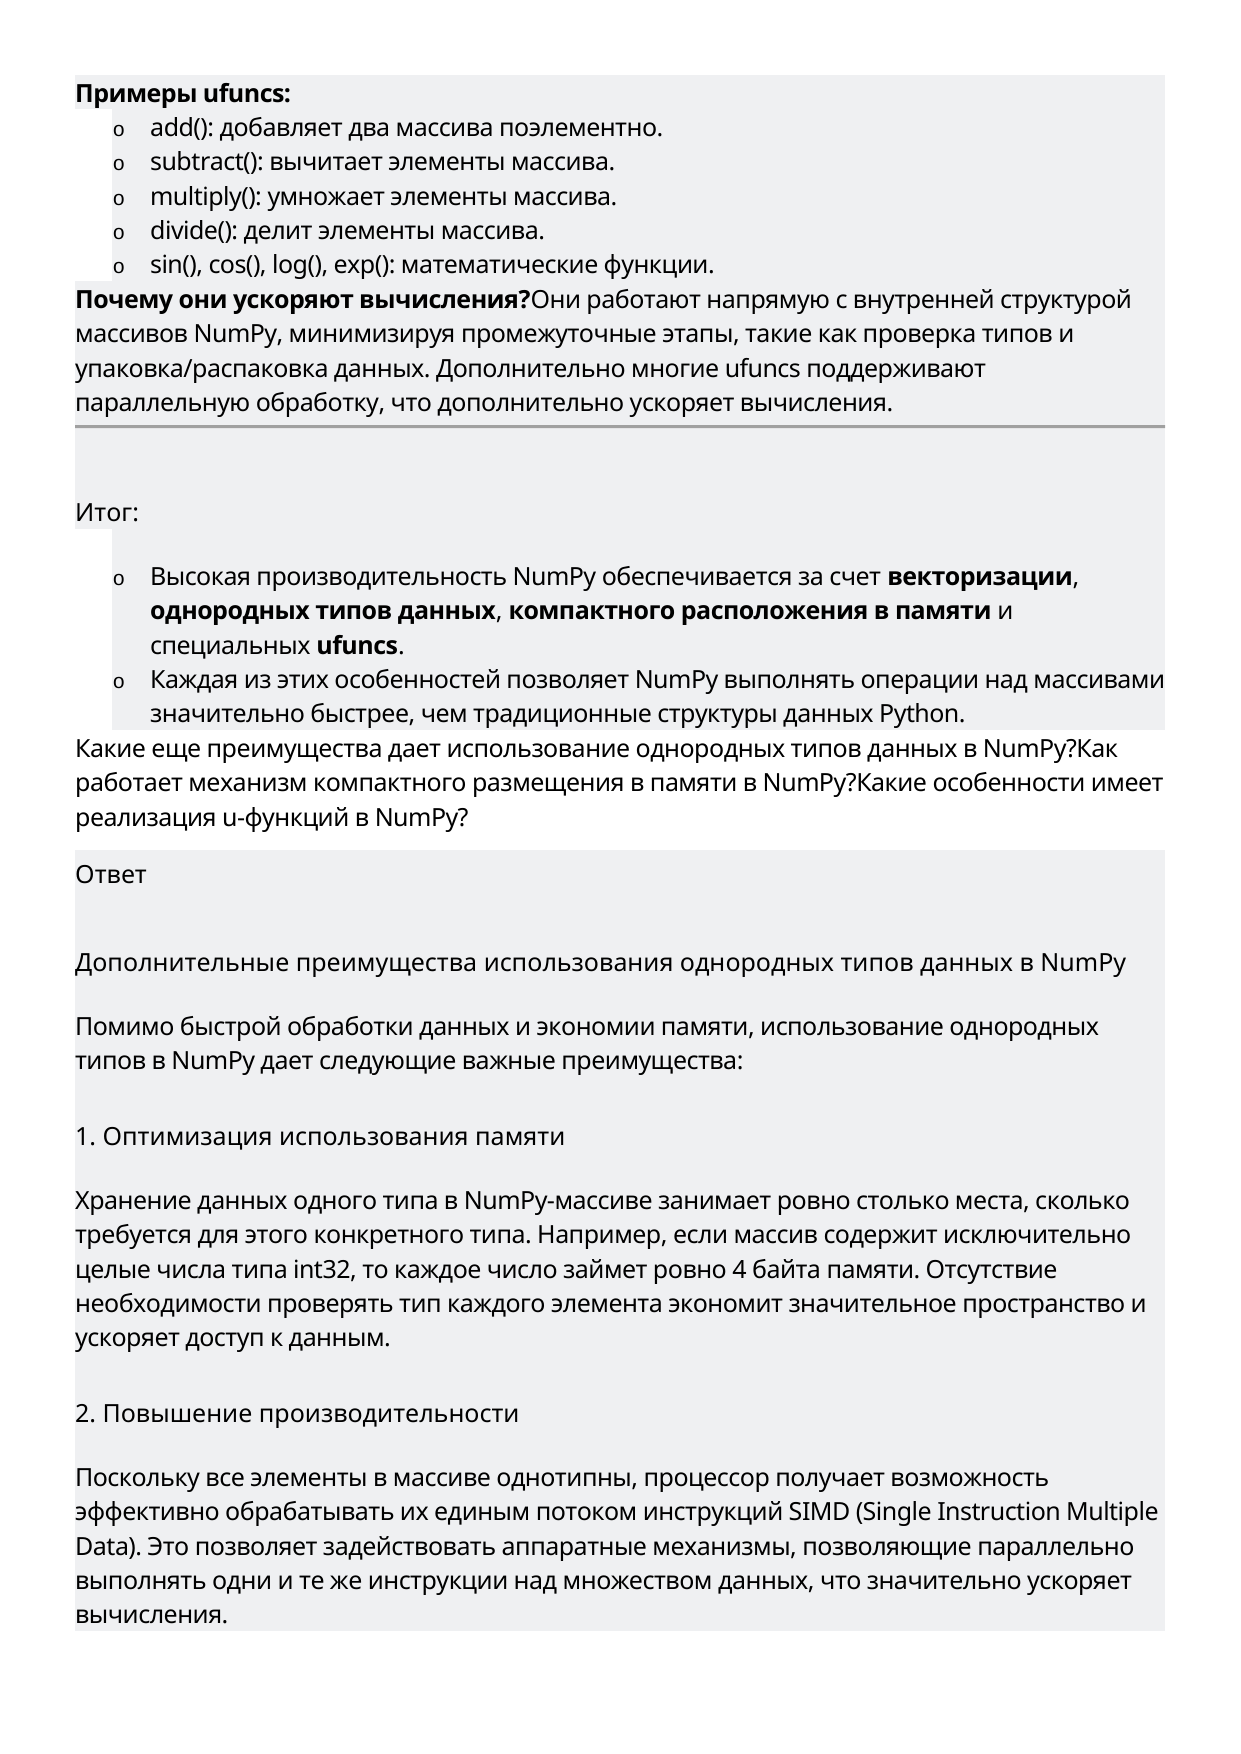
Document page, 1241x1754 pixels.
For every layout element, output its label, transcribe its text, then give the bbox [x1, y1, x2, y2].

text Ответ [75, 850, 1165, 891]
list multiply(): умножает элементы массива. [112, 178, 1165, 212]
list divide(): делит элементы массива. [112, 212, 1165, 247]
text Помимо быстрой обработки данных и экономии памяти, использование однородных типов в NumPy дает следующие важные преимущества: [75, 1008, 1165, 1077]
text Почему они ускоряют вычисления?Они работают напрямую с внутренней структурой массивов NumPy, минимизируя промежуточные этапы, такие как проверка типов и упаковка/распаковка данных. Дополнительно многие ufuncs поддерживают параллельную обработку, что дополнительно ускоряет вычисления. [75, 281, 1165, 419]
text Поскольку все элементы в массиве однотипны, процессор получает возможность эффективно обрабатывать их единым потоком инструкций SIMD (Single Instruction Multiple Data). Это позволяет задействовать аппаратные механизмы, позволяющие параллельно выполнять одни и те же инструкции над множеством данных, что значительно ускоряет вычисления. [75, 1459, 1165, 1631]
list subtract(): вычитает элементы массива. [112, 144, 1165, 178]
list add(): добавляет два массива поэлементно. [112, 109, 1165, 144]
text 2. Повышение производительности [75, 1383, 1165, 1430]
text 1. Оптимизация использования памяти [75, 1106, 1165, 1153]
list sin(), cos(), log(), exp(): математические функции. [112, 247, 1165, 281]
list Каждая из этих особенностей позволяет NumPy выполнять операции над массивами значительно быстрее, чем традиционные структуры данных Python. [112, 661, 1165, 730]
text Дополнительные преимущества использования однородных типов данных в NumPy [75, 920, 1165, 979]
text Хранение данных одного типа в NumPy-массиве занимает ровно столько места, сколько требуется для этого конкретного типа. Например, если массив содержит исключительно целые числа типа int32, то каждое число займет ровно 4 байта памяти. Отсутствие необходимости проверять тип каждого элемента экономит значительное пространство и ускоряет доступ к данным. [75, 1182, 1165, 1354]
text Какие еще преимущества дает использование однородных типов данных в NumPy?Как работает механизм компактного размещения в памяти в NumPy?Какие особенности имеет реализация u-функций в NumPy? [75, 730, 1165, 833]
list Высокая производительность NumPy обеспечивается за счет векторизации, однородных типов данных, компактного расположения в памяти и специальных ufuncs. [112, 558, 1165, 661]
text Примеры ufuncs: [75, 75, 1165, 109]
text Итог: [75, 482, 1165, 529]
